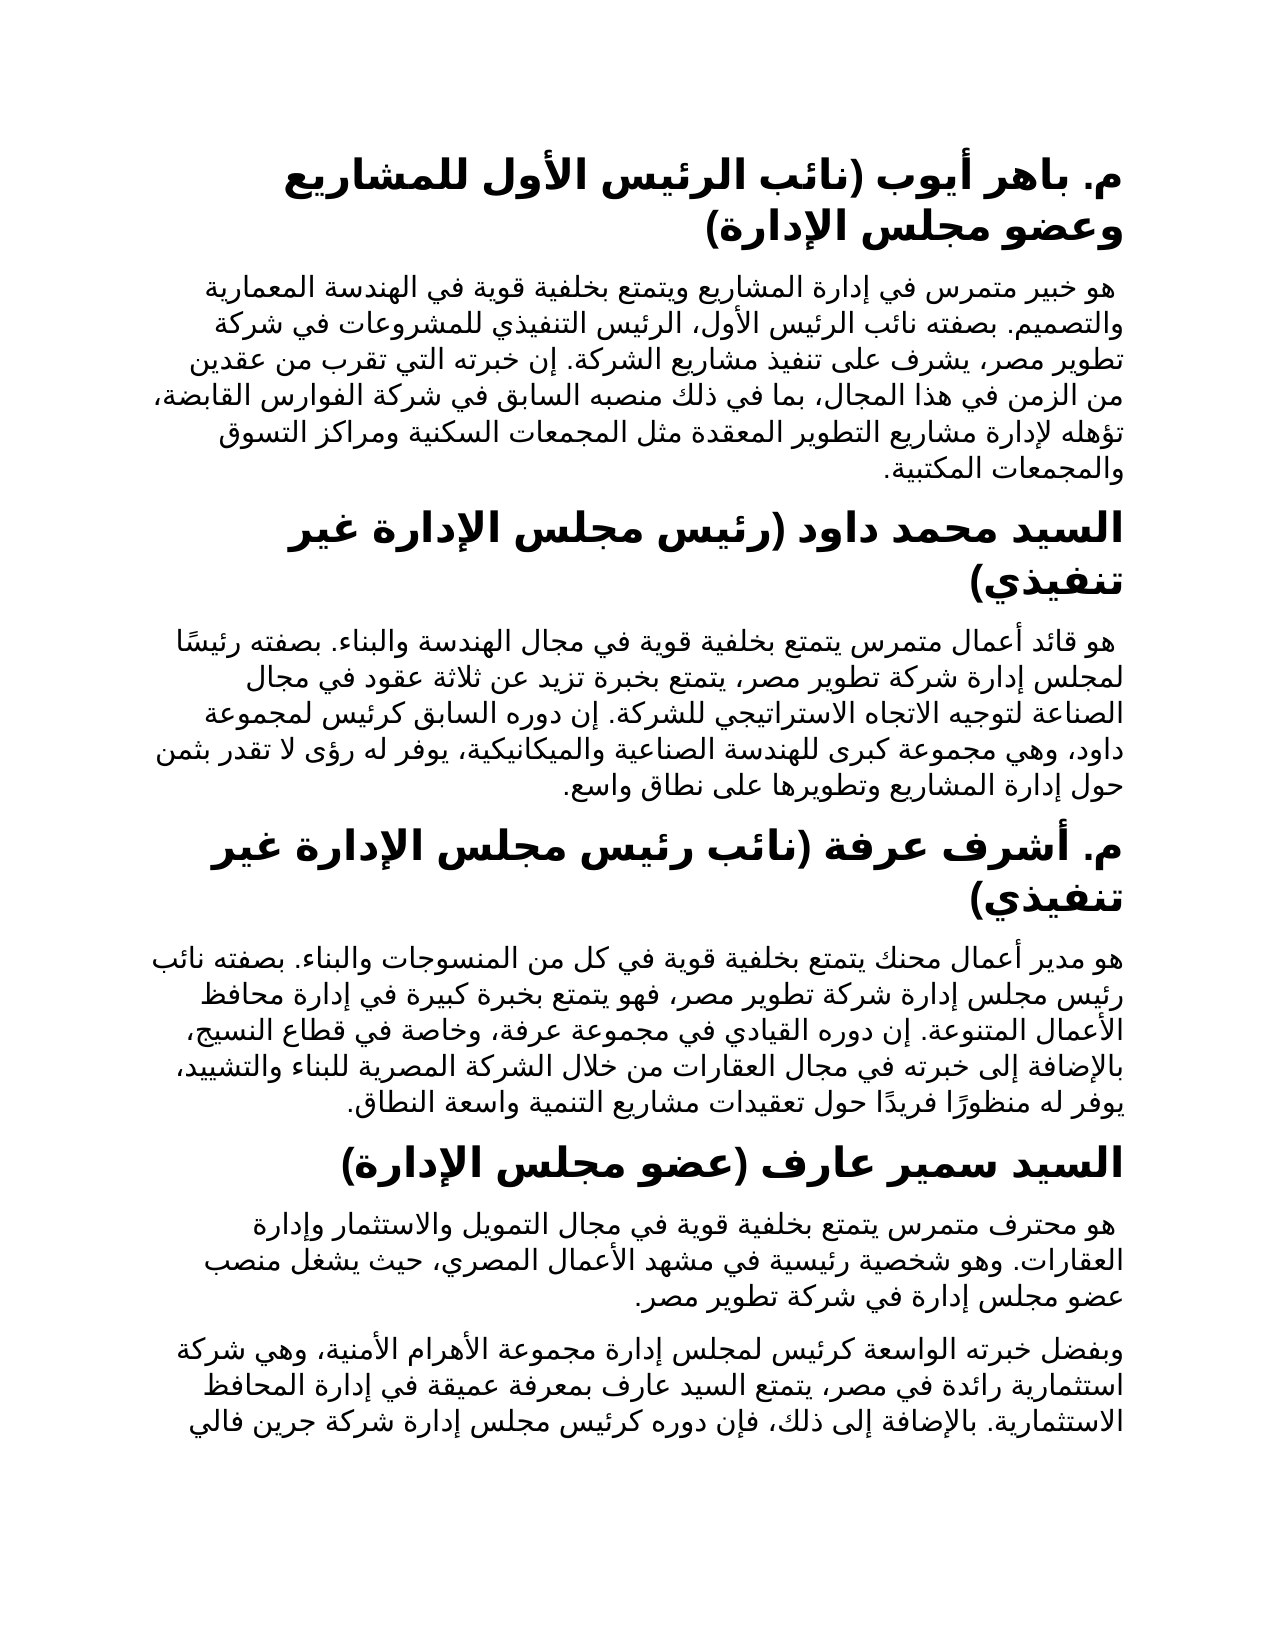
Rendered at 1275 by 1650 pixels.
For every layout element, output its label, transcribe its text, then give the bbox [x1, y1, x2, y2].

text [150, 1332, 1125, 1438]
text السيد محمد داود (رئيس مجلس الإدارة غير تنفيذي) [150, 503, 1125, 603]
text هو خبير متمرس في إدارة المشاريع ويتمتع بخلفية قوية في الهندسة المعمارية والتصميم. بصفته نائب الرئيس الأول، الرئيس التنفيذي للمشروعات في شركة تطوير مصر، يشرف على تنفيذ مشاريع الشركة. إن خبرته التي تقرب من عقدين من الزمن في هذا المجال، بما في ذلك منصبه السابق في شركة الفوارس القابضة، تؤهله لإدارة مشاريع التطوير المعقدة مثل المجمعات السكنية ومراكز التسوق والمجمعات المكتبية. [150, 270, 1125, 484]
text هو محترف متمرس يتمتع بخلفية قوية في مجال التمويل والاستثمار وإدارة العقارات. وهو شخصية رئيسية في مشهد الأعمال المصري، حيث يشغل منصب عضو مجلس إدارة في شركة تطوير مصر. [150, 1207, 1125, 1312]
text هو مدير أعمال محنك يتمتع بخلفية قوية في كل من المنسوجات والبناء. بصفته نائب رئيس مجلس إدارة شركة تطوير مصر، فهو يتمتع بخبرة كبيرة في إدارة محافظ الأعمال المتنوعة. إن دوره القيادي في مجموعة عرفة، وخاصة في قطاع النسيج، بالإضافة إلى خبرته في مجال العقارات من خلال الشركة المصرية للبناء والتشييد، يوفر له منظورًا فريدًا حول تعقيدات مشاريع التنمية واسعة النطاق. [150, 941, 1125, 1119]
text السيد سمير عارف (عضو مجلس الإدارة) [150, 1138, 1125, 1186]
text م. أشرف عرفة (نائب رئيس مجلس الإدارة غير تنفيذي) [150, 821, 1125, 921]
text م. باهر أيوب (نائب الرئيس الأول للمشاريع وعضو مجلس الإدارة) [150, 150, 1125, 249]
text هو قائد أعمال متمرس يتمتع بخلفية قوية في مجال الهندسة والبناء. بصفته رئيسًا لمجلس إدارة شركة تطوير مصر، يتمتع بخبرة تزيد عن ثلاثة عقود في مجال الصناعة لتوجيه الاتجاه الاستراتيجي للشركة. إن دوره السابق كرئيس لمجموعة داود، وهي مجموعة كبرى للهندسة الصناعية والميكانيكية، يوفر له رؤى لا تقدر بثمن حول إدارة المشاريع وتطويرها على نطاق واسع. [150, 623, 1125, 802]
